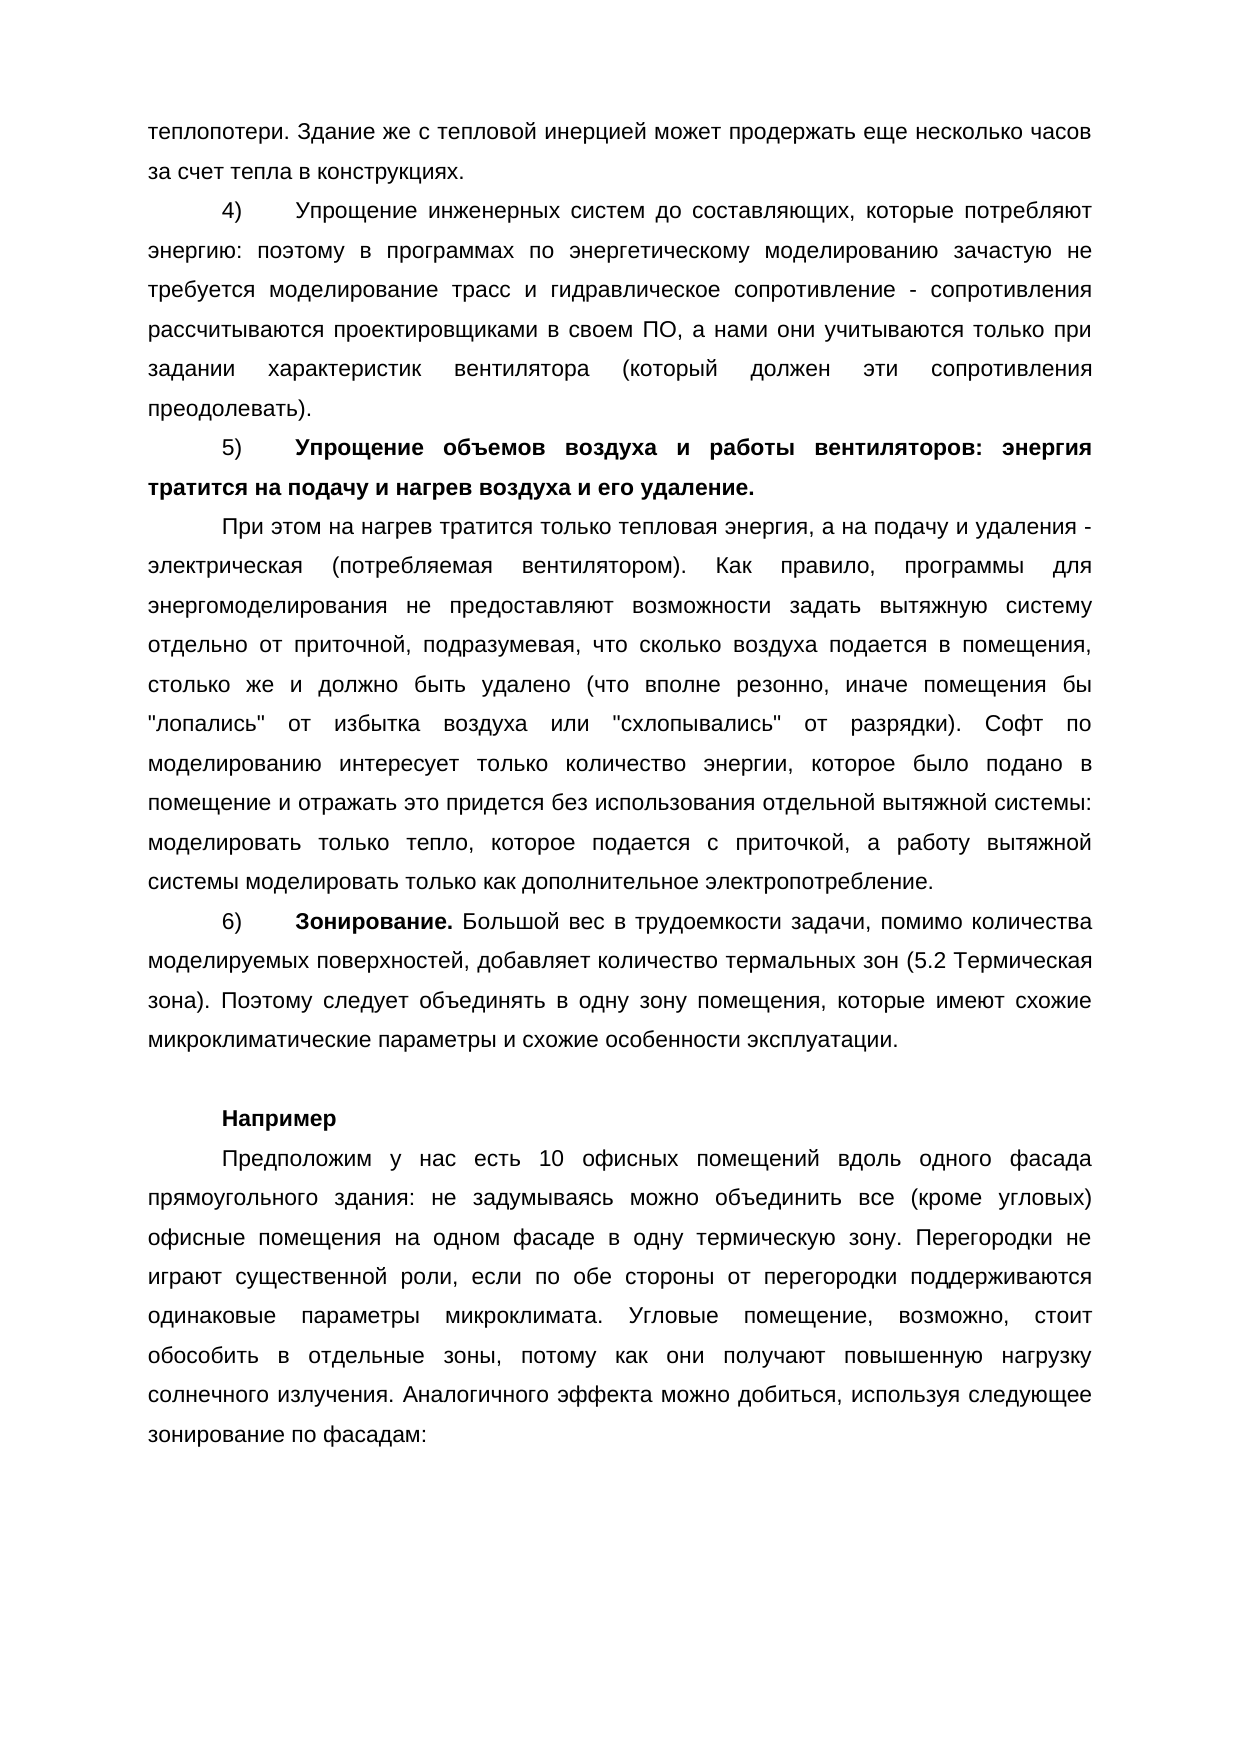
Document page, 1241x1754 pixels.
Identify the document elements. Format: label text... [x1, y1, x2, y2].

text Предположим у нас есть 10 офисных помещений вдоль одного фасада прямоугольного здания: не задумываясь можно объединить все (кроме угловых) офисные помещения на одном фасаде в одну термическую зону. Перегородки не играют существенной роли, если по обе стороны от перегородки поддерживаются одинаковые параметры микроклимата. Угловые помещение, возможно, стоит обособить в отдельные зоны, потому как они получают повышенную нагрузку солнечного излучения. Аналогичного эффекта можно добиться, используя следующее зонирование по фасадам: [148, 1144, 1093, 1447]
list Упрощение инженерных систем до составляющих, которые потребляют энергию: поэтому в программах по энергетическому моделированию зачастую не требуется моделирование трасс и гидравлическое сопротивление - сопротивления рассчитываются проектировщиками в своем ПО, а нами они учитываются только при задании характеристик вентилятора (который должен эти сопротивления преодолевать). [148, 197, 1093, 421]
list Зонирование. Большой вес в трудоемкости задачи, помимо количества моделируемых поверхностей, добавляет количество термальных зон (5.2 Термическая зона). Поэтому следует объединять в одну зону помещения, которые имеют схожие микроклиматические параметры и схожие особенности эксплуатации. [148, 908, 1093, 1052]
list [148, 118, 1093, 184]
list Упрощение объемов воздуха и работы вентиляторов: энергия тратится на подачу и нагрев воздуха и его удаление. [148, 434, 1093, 500]
text Например [148, 1105, 1093, 1131]
list При этом на нагрев тратится только тепловая энергия, а на подачу и удаления - электрическая (потребляемая вентилятором). Как правило, программы для энергомоделирования не предоставляют возможности задать вытяжную систему отдельно от приточной, подразумевая, что сколько воздуха подается в помещения, столько же и должно быть удалено (что вполне резонно, иначе помещения бы "лопались" от избытка воздуха или "схлопывались" от разрядки). Софт по моделированию интересует только количество энергии, которое было подано в помещение и отражать это придется без использования отдельной вытяжной системы: моделировать только тепло, которое подается с приточкой, а работу вытяжной системы моделировать только как дополнительное электропотребление. [148, 513, 1093, 894]
